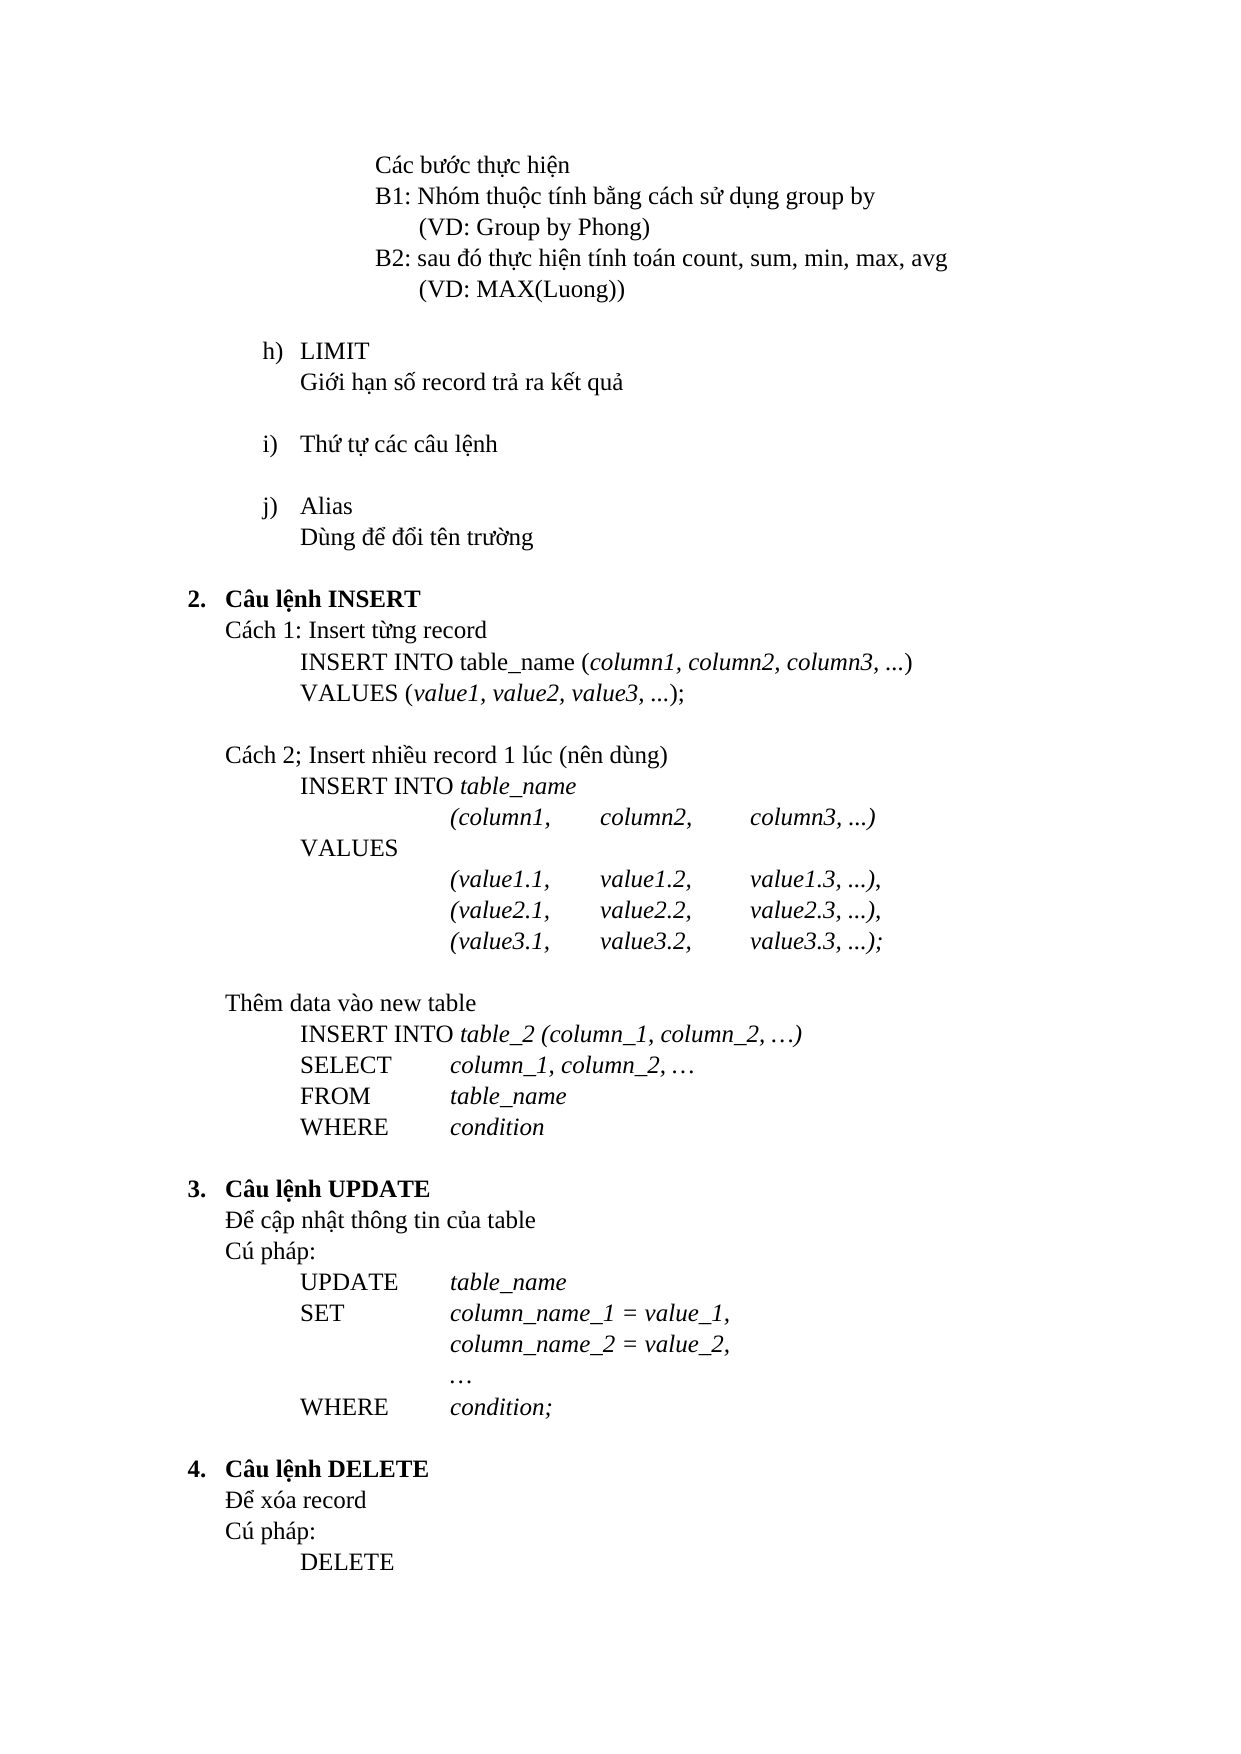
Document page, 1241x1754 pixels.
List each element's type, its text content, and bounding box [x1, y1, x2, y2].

list SET column_name_1 = value_1, [300, 1298, 1090, 1327]
list (value3.1, value3.2, value3.3, ...); [375, 926, 1090, 955]
list Cách 1: Insert từng record [225, 616, 1090, 644]
list Để cập nhật thông tin của table [225, 1205, 1090, 1234]
list UPDATE table_name [300, 1267, 1090, 1296]
list Câu lệnh UPDATE [187, 1174, 1090, 1203]
list (VD: MAX(Luong)) [375, 274, 1090, 303]
list SELECT column_1, column_2, … [300, 1050, 1090, 1079]
list Câu lệnh DELETE [187, 1454, 1090, 1482]
list B1: Nhóm thuộc tính bằng cách sử dụng group by [375, 181, 1090, 210]
list (value1.1, value1.2, value1.3, ...), [450, 864, 1090, 893]
list (column1, column2, column3, ...) [375, 802, 1090, 831]
list Câu lệnh INSERT [187, 584, 1090, 613]
list column_name_2 = value_2, [375, 1329, 1090, 1358]
list FROM table_name [300, 1081, 1090, 1110]
list WHERE condition; [300, 1392, 1090, 1420]
list Cú pháp: [225, 1236, 1090, 1265]
list Giới hạn số record trả ra kết quả [300, 367, 1090, 396]
list Các bước thực hiện [375, 150, 1090, 179]
list Cú pháp: [225, 1516, 1090, 1544]
list Cách 2; Insert nhiều record 1 lúc (nên dùng) [225, 740, 1090, 768]
list … [375, 1361, 1090, 1389]
list B2: sau đó thực hiện tính toán count, sum, min, max, avg [375, 243, 1090, 272]
list Thêm data vào new table [225, 988, 1090, 1017]
list Để xóa record [225, 1485, 1090, 1513]
list Alias [262, 491, 1090, 520]
list VALUES [300, 833, 1090, 862]
list (value2.1, value2.2, value2.3, ...), [375, 895, 1090, 924]
list INSERT INTO table_name [300, 771, 1090, 799]
list WHERE condition [300, 1112, 1090, 1141]
list INSERT INTO table_2 (column_1, column_2, …) [300, 1019, 1090, 1048]
list Thứ tự các câu lệnh [262, 429, 1090, 458]
list LIMIT [262, 336, 1090, 365]
list Dùng để đổi tên trường [300, 522, 1090, 551]
list (VD: Group by Phong) [375, 212, 1090, 241]
list VALUES (value1, value2, value3, ...); [300, 678, 1090, 706]
list INSERT INTO table_name (column1, column2, column3, ...) [300, 647, 1090, 675]
list DELETE [300, 1547, 1090, 1576]
